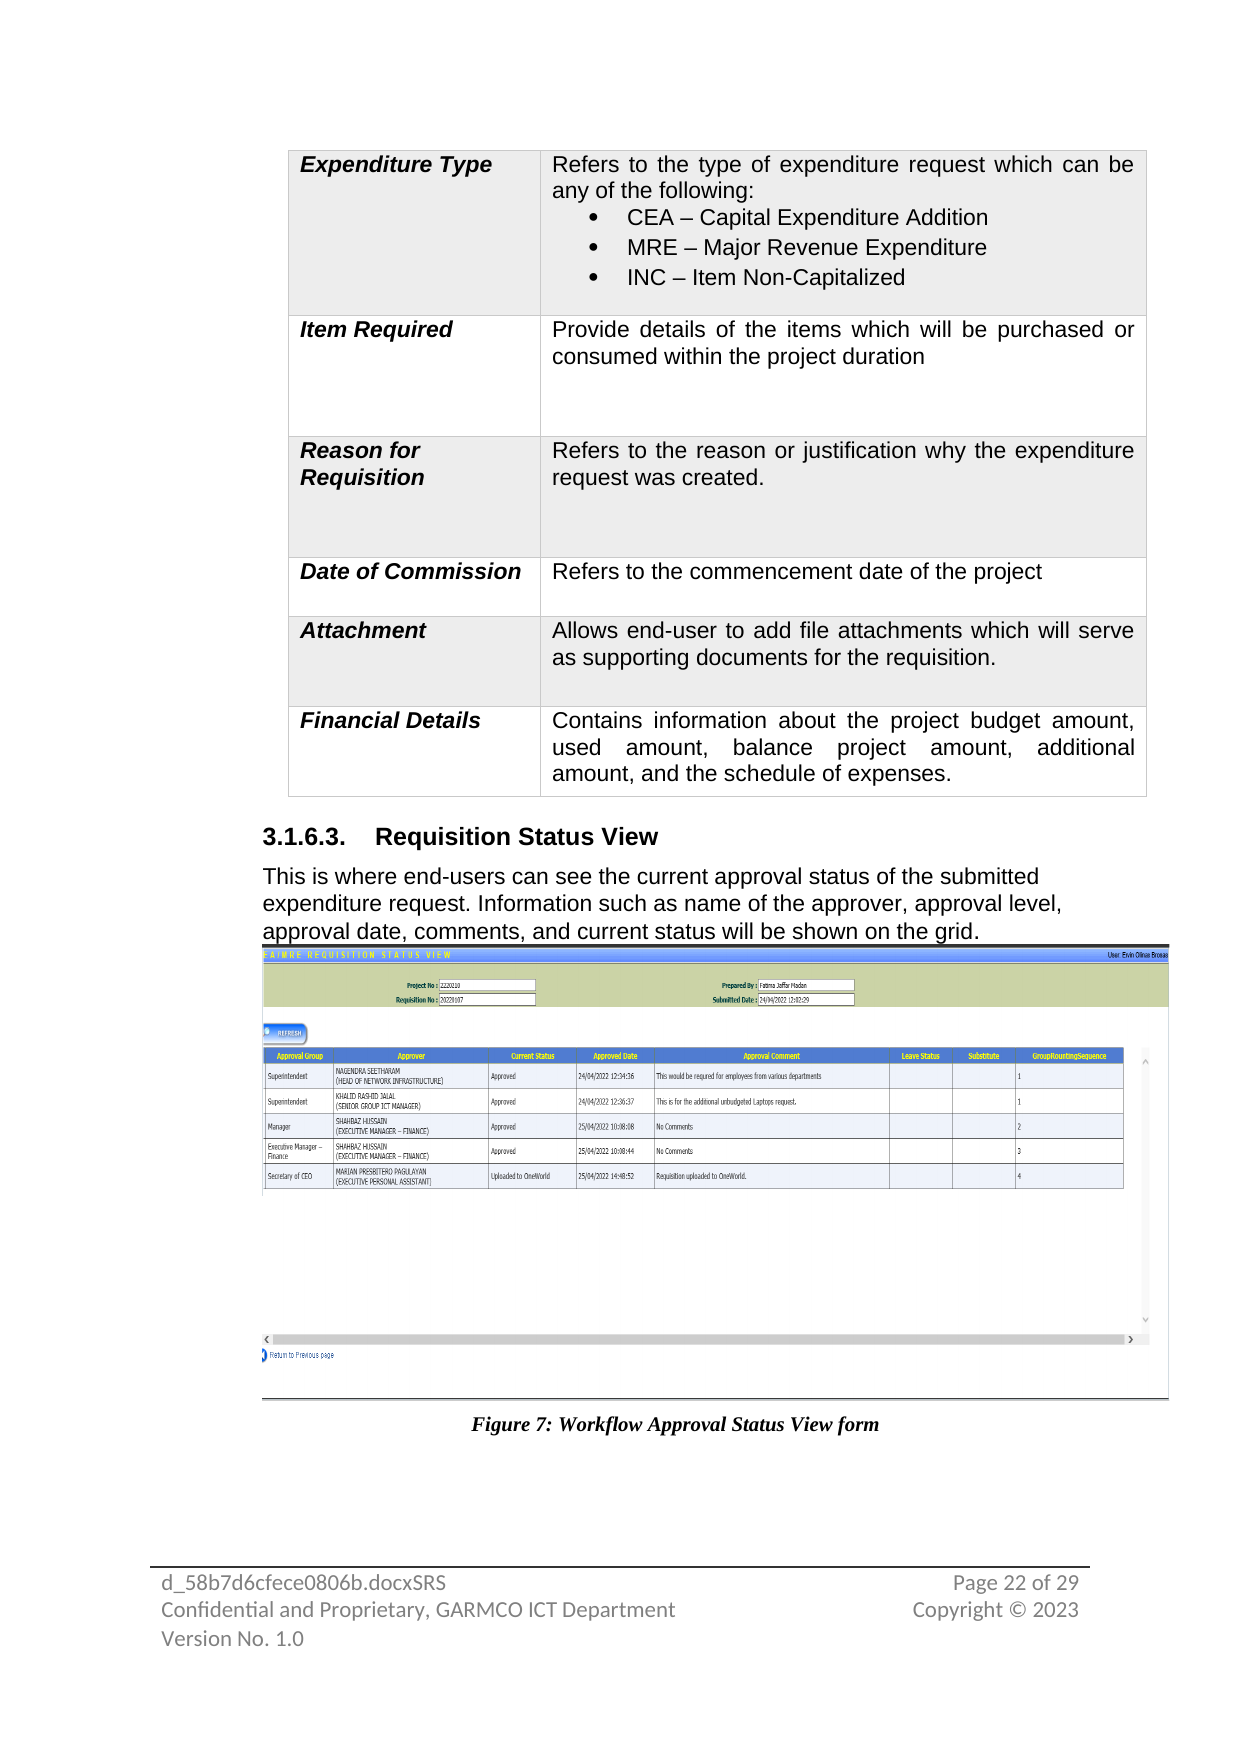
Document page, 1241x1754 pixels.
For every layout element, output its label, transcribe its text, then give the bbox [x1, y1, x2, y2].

subtitle Requisition Status View [262, 822, 1090, 851]
table_cell Provide details of the items which will be purchased or consumed within the project duration [541, 316, 1146, 436]
picture [262, 944, 1170, 1401]
table_cell Allows end-user to add file attachments which will serve as supporting documents for the requisition. [541, 617, 1146, 706]
table_cell Attachment [289, 617, 540, 706]
table_cell Refers to the commencement date of the project [541, 558, 1146, 616]
table_cell Contains information about the project budget amount, used amount, balance project amount, additional amount, and the schedule of expenses. [541, 707, 1146, 796]
table_cell Refers to the type of expenditure request which can be any of the following: CEA – Capital Expenditure Addition MRE – Major Revenue Expenditure INC – Item Non-Capitalized [541, 151, 1146, 315]
text Figure 7: Workflow Approval Status View form [262, 1412, 1090, 1436]
table_cell Reason for Requisition [289, 437, 540, 557]
table_cell Refers to the reason or justification why the expenditure request was created. [541, 437, 1146, 557]
table_cell Date of Commission [289, 558, 540, 616]
table_cell Item Required [289, 316, 540, 436]
table_cell Financial Details [289, 707, 540, 796]
table_cell Expenditure Type [289, 151, 540, 315]
text This is where end-users can see the current approval status of the submitted expenditure request. Information such as name of the approver, approval level, approval date, comments, and current status will be shown on the grid. [262, 863, 1090, 944]
